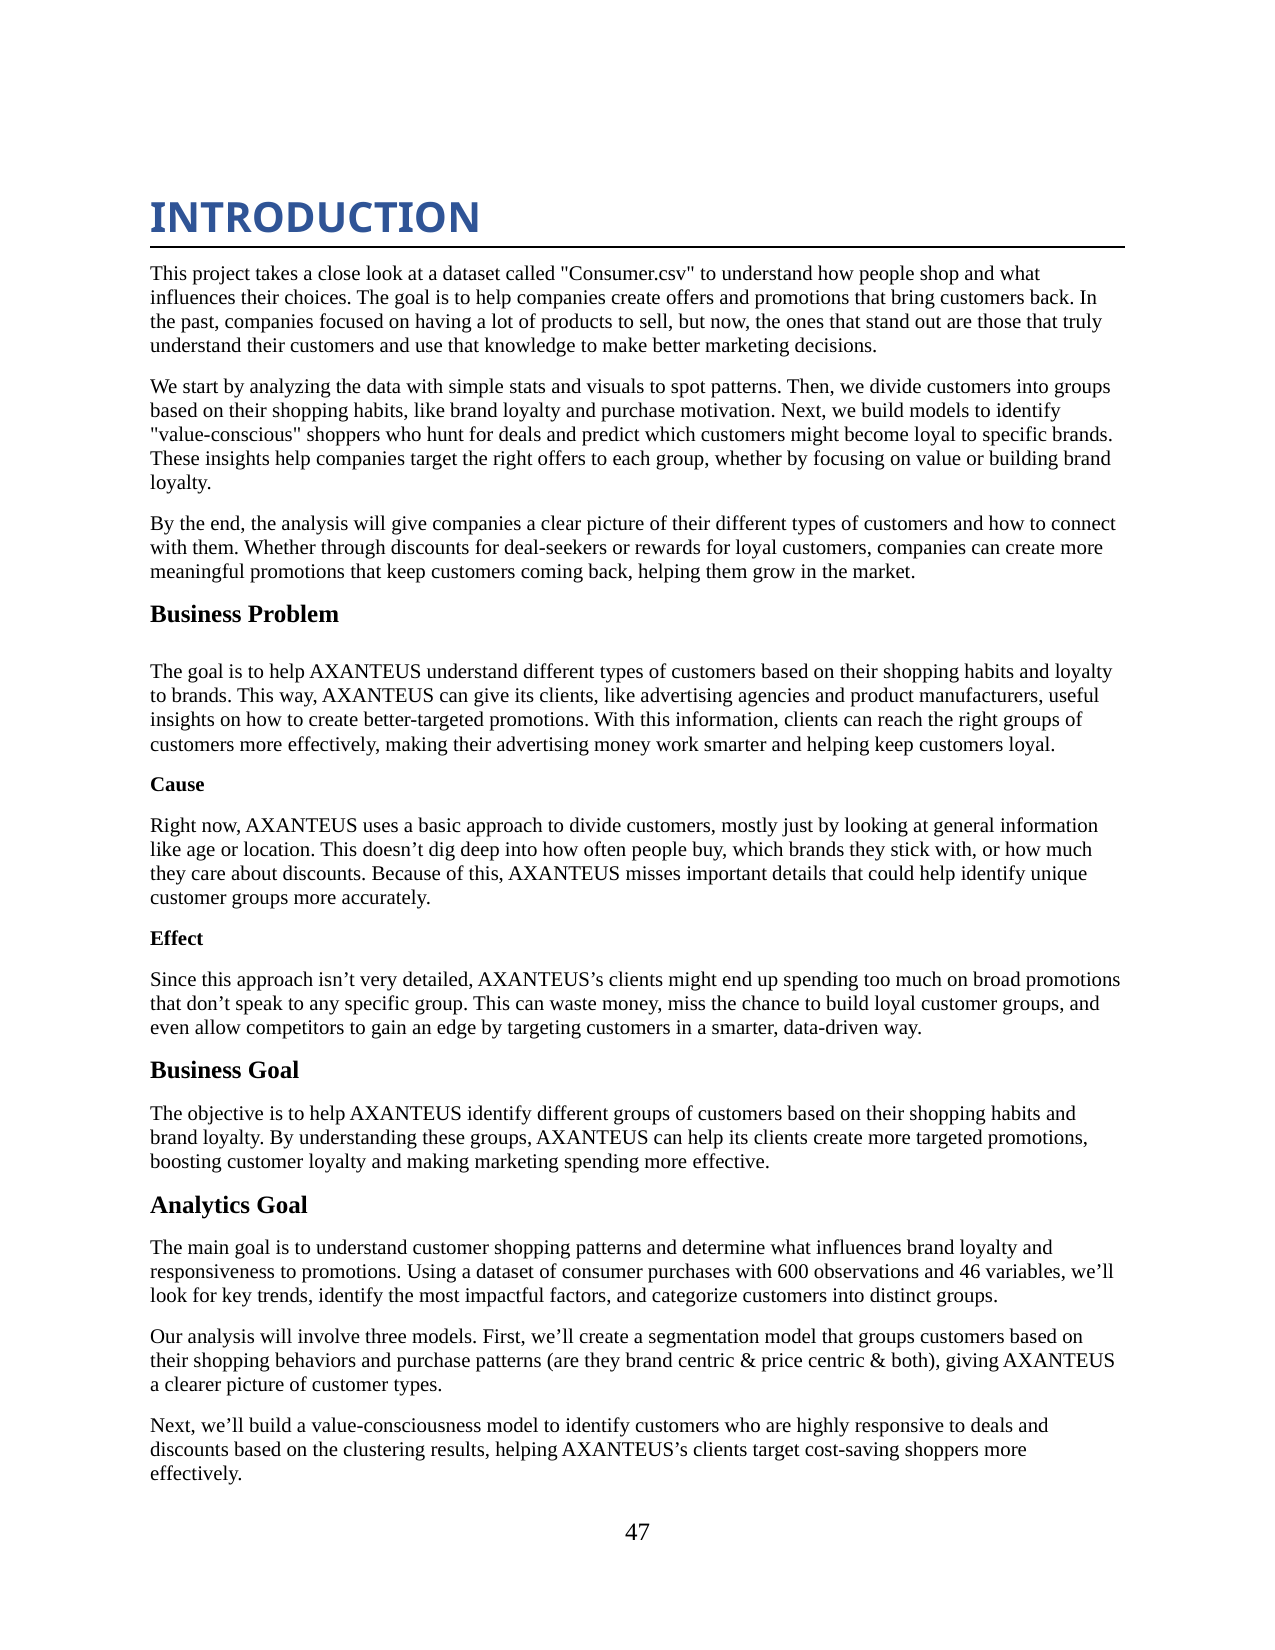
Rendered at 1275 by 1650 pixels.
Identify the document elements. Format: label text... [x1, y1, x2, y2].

text We start by analyzing the data with simple stats and visuals to spot patterns. Then, we divide customers into groups based on their shopping habits, like brand loyalty and purchase motivation. Next, we build models to identify "value-conscious" shoppers who hunt for deals and predict which customers might become loyal to specific brands. These insights help companies target the right offers to each group, whether by focusing on value or building brand loyalty. [150, 374, 1125, 494]
text Since this approach isn’t very detailed, AXANTEUS’s clients might end up spending too much on broad promotions that don’t speak to any specific group. This can waste money, miss the chance to build loyal customer groups, and even allow competitors to gain an edge by targeting customers in a smarter, data-driven way. [150, 967, 1125, 1039]
text The main goal is to understand customer shopping patterns and determine what influences brand loyalty and responsiveness to promotions. Using a dataset of consumer purchases with 600 observations and 46 variables, we’ll look for key trends, identify the most impactful factors, and categorize customers into distinct groups. [150, 1235, 1125, 1307]
text By the end, the analysis will give companies a clear picture of their different types of customers and how to connect with them. Whether through discounts for deal-seekers or rewards for loyal customers, companies can create more meaningful promotions that keep customers coming back, helping them grow in the market. [150, 511, 1125, 583]
text Business Problem [150, 599, 1125, 628]
text Right now, AXANTEUS uses a basic approach to divide customers, mostly just by looking at general information like age or location. This doesn’t dig deep into how often people buy, which brands they stick with, or how much they care about discounts. Because of this, AXANTEUS misses important details that could help identify unique customer groups more accurately. [150, 813, 1125, 909]
text Business Goal [150, 1055, 1125, 1084]
text INTRODUCTION [150, 187, 1125, 246]
text Cause [150, 772, 1125, 796]
text Our analysis will involve three models. First, we’ll create a segmentation model that groups customers based on their shopping behaviors and purchase patterns (are they brand centric & price centric & both), giving AXANTEUS a clearer picture of customer types. [150, 1324, 1125, 1396]
text The goal is to help AXANTEUS understand different types of customers based on their shopping habits and loyalty to brands. This way, AXANTEUS can give its clients, like advertising agencies and product manufacturers, useful insights on how to create better-targeted promotions. With this information, clients can reach the right groups of customers more effectively, making their advertising money work smarter and helping keep customers loyal. [150, 659, 1125, 756]
text Effect [150, 926, 1125, 950]
text Analytics Goal [150, 1190, 1125, 1218]
text Next, we’ll build a value-consciousness model to identify customers who are highly responsive to deals and discounts based on the clustering results, helping AXANTEUS’s clients target cost-saving shoppers more effectively. [150, 1413, 1125, 1485]
text The objective is to help AXANTEUS identify different groups of customers based on their shopping habits and brand loyalty. By understanding these groups, AXANTEUS can help its clients create more targeted promotions, boosting customer loyalty and making marketing spending more effective. [150, 1101, 1125, 1173]
text This project takes a close look at a dataset called "Consumer.csv" to understand how people shop and what influences their choices. The goal is to help companies create offers and promotions that bring customers back. In the past, companies focused on having a lot of products to sell, but now, the ones that stand out are those that truly understand their customers and use that knowledge to make better marketing decisions. [150, 261, 1125, 357]
